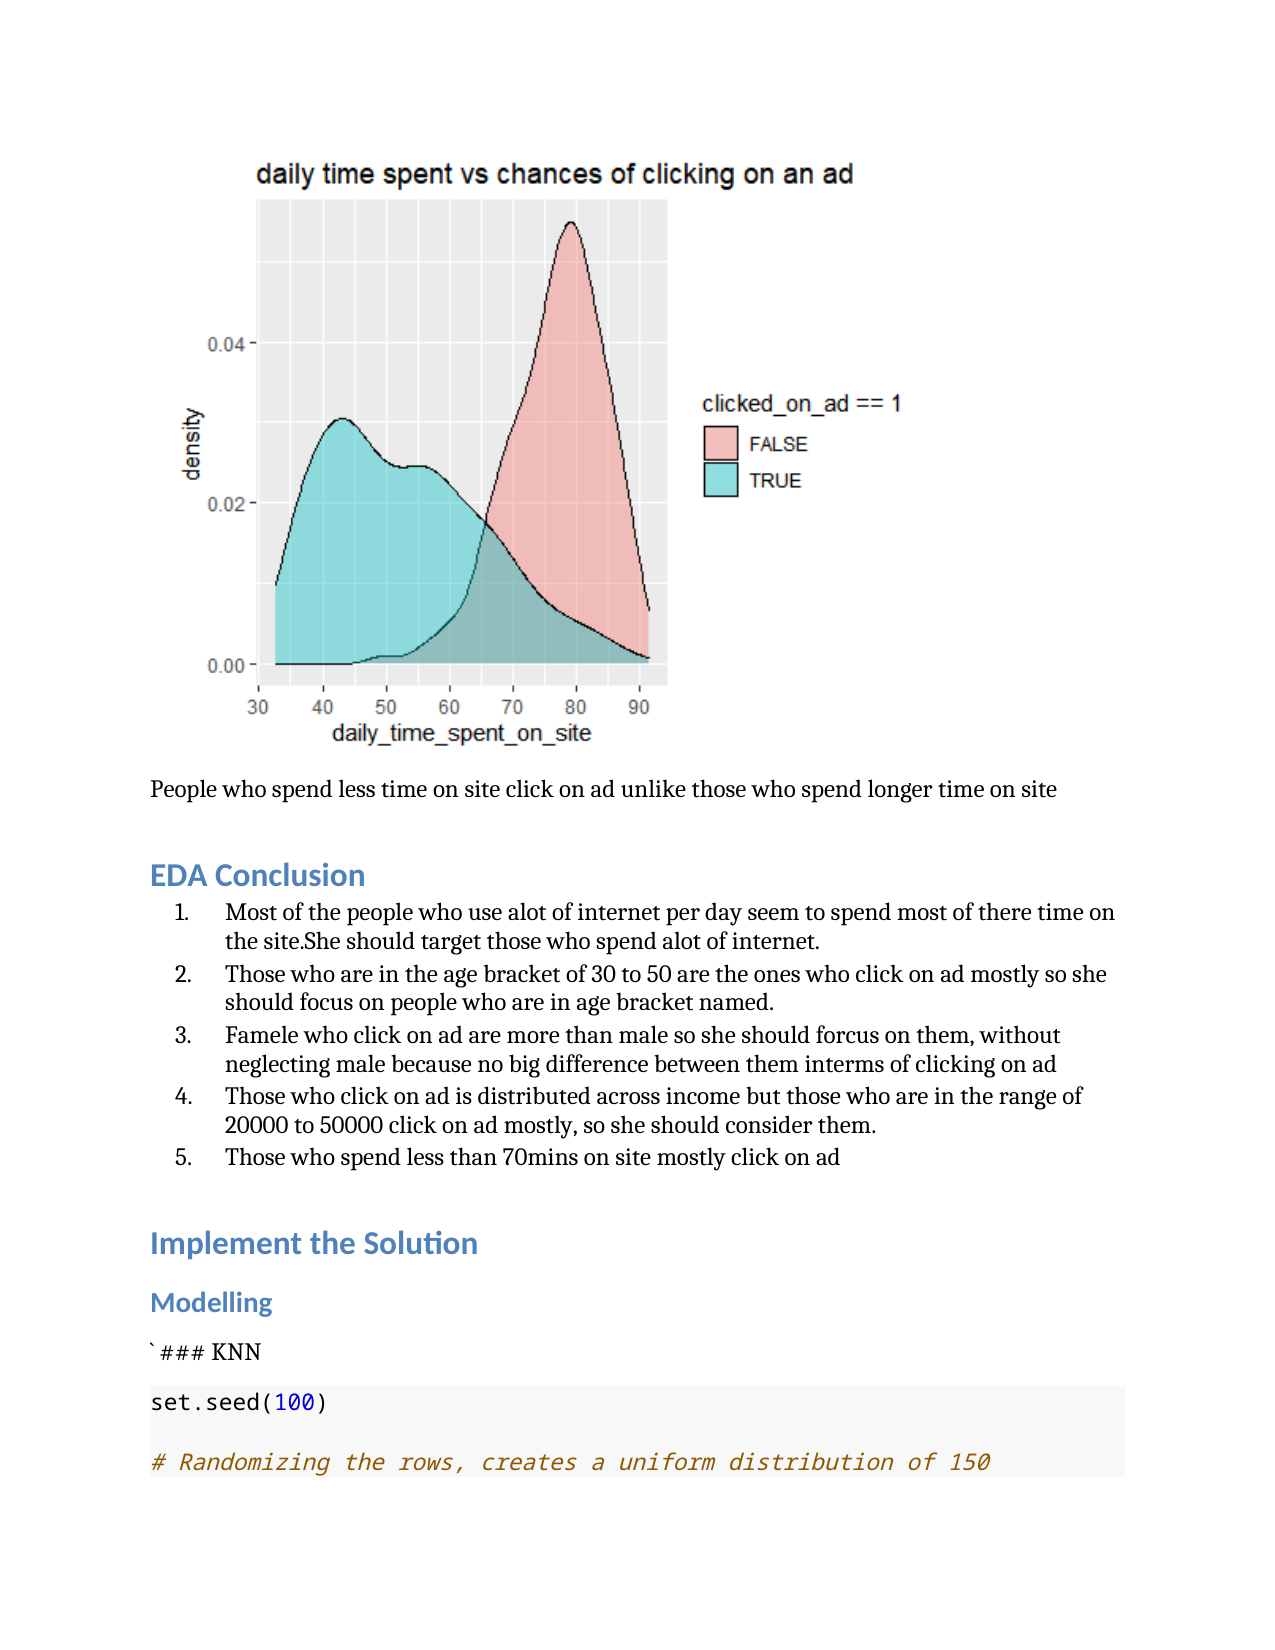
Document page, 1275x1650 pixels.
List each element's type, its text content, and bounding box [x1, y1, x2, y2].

subtitle Modelling [150, 1284, 1125, 1319]
picture [168, 150, 927, 757]
list Most of the people who use alot of internet per day seem to spend most of there time on the site.She should target those who spend alot of internet. [175, 898, 1125, 956]
text People who spend less time on site click on ad unlike those who spend longer time on site [150, 775, 1125, 804]
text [150, 1386, 1125, 1477]
list Famele who click on ad are more than male so she should forcus on them, without neglecting male because no big difference between them interms of clicking on ad [175, 1021, 1125, 1078]
subtitle Implement the Solution [150, 1222, 1125, 1263]
list Those who spend less than 70mins on site mostly click on ad [175, 1143, 1125, 1172]
text ` ### KNN [150, 1338, 1125, 1367]
list Those who are in the age bracket of 30 to 50 are the ones who click on ad mostly so she should focus on people who are in age bracket named. [175, 959, 1125, 1017]
list Those who click on ad is distributed across income but those who are in the range of 20000 to 50000 click on ad mostly, so she should consider them. [175, 1082, 1125, 1139]
subtitle EDA Conclusion [150, 854, 1125, 894]
